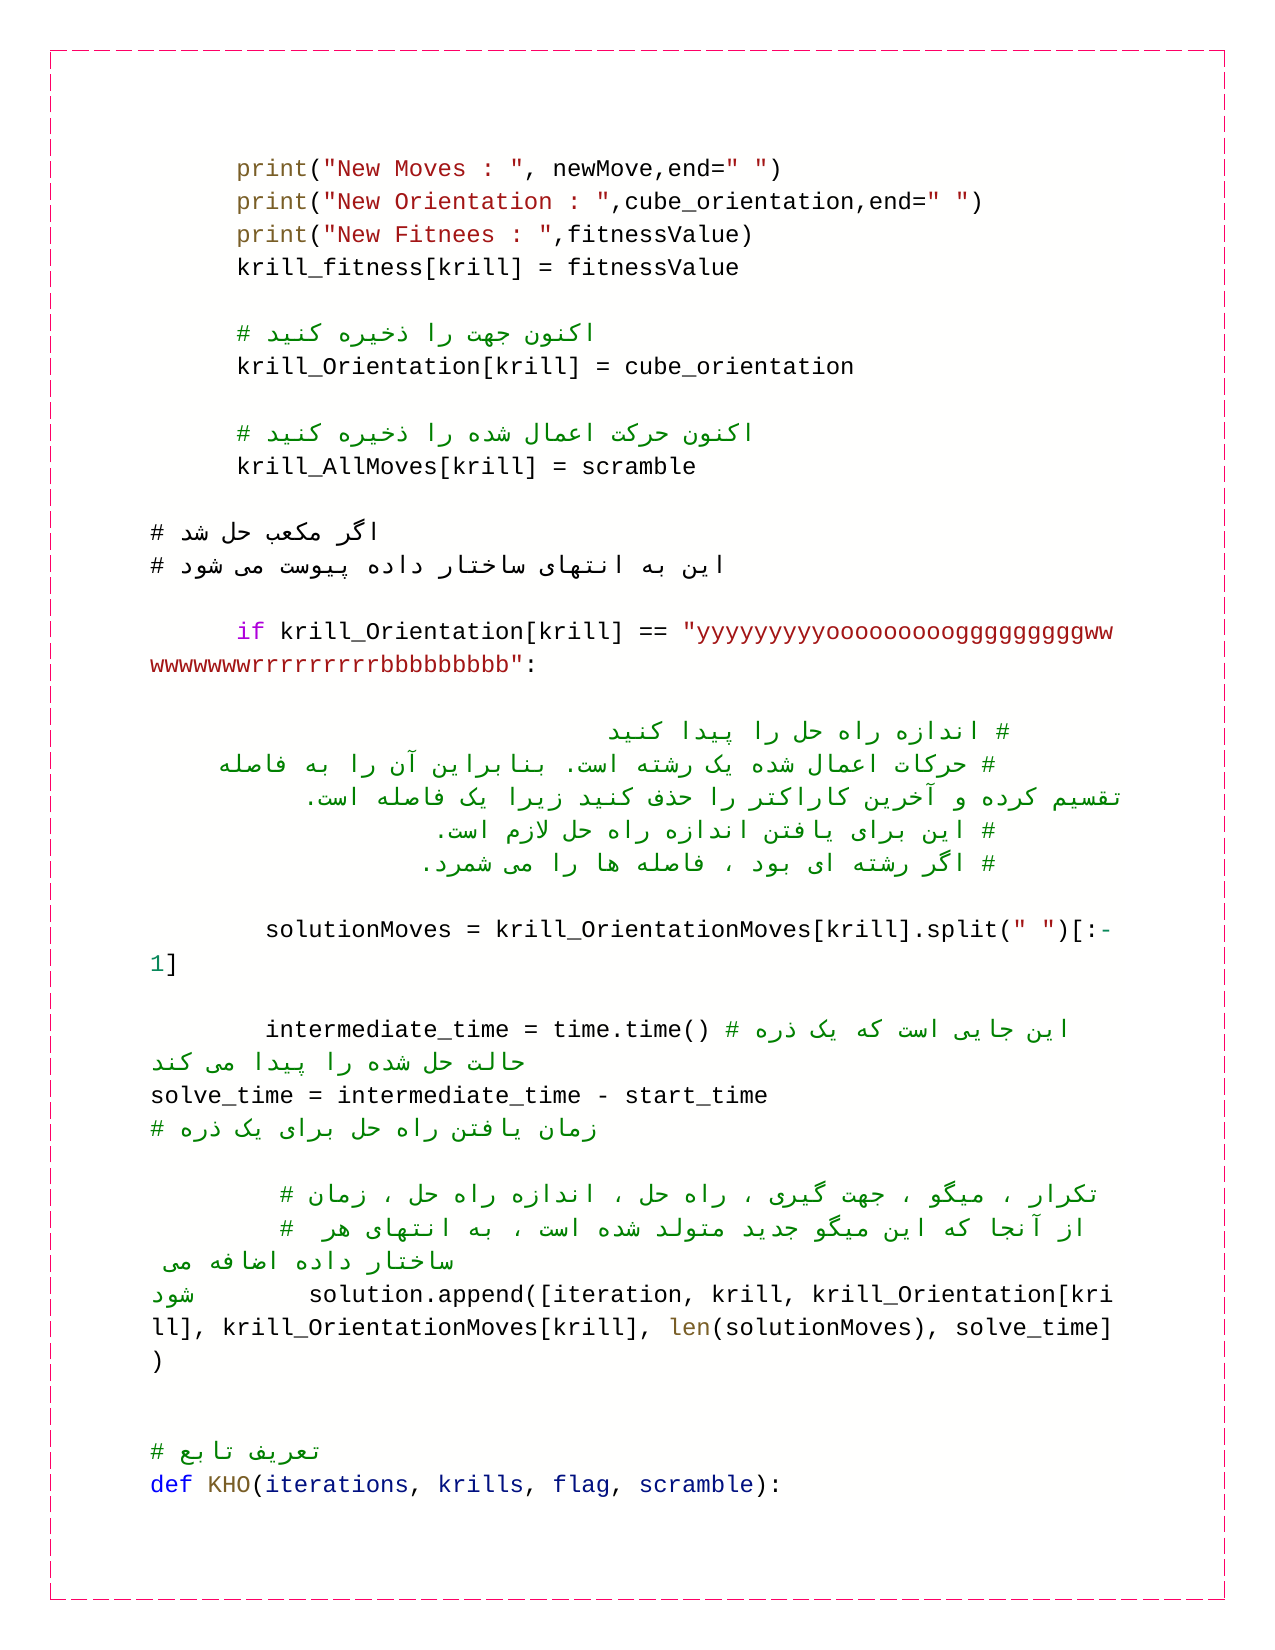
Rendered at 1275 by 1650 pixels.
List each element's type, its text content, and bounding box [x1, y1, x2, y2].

text print("New Orientation : ",cube_orientation,end=" ") [150, 183, 1125, 216]
text krill_AllMoves[krill] = scramble [150, 448, 1125, 481]
text # اندازه راه حل را پیدا کنید [150, 713, 1125, 746]
text def KHO(iterations, krills, flag, scramble): [150, 1467, 1125, 1500]
text # حرکات اعمال شده یک رشته است. بنابراین آن را به فاصله تقسیم کرده و آخرین کاراکتر را حذف کنید زیرا یک فاصله است. [150, 746, 1125, 812]
text # اکنون جهت را ذخیره کنید [150, 316, 1125, 349]
text # این برای یافتن اندازه راه حل لازم است. [150, 812, 1125, 846]
text print("New Moves : ", newMove,end=" ") [150, 150, 1125, 183]
text intermediate_time = time.time() #این جایی است که یک ذره حالت حل شده را پیدا می کند [150, 1011, 1125, 1077]
text # اکنون حرکت اعمال شده را ذخیره کنید [150, 415, 1125, 448]
text print("New Fitnees : ",fitnessValue) [150, 216, 1125, 249]
text solve_time = intermediate_time - start_time [150, 1077, 1125, 1111]
text # از آنجا که این میگو جدید متولد شده است ، به انتهای هر ساختار داده اضافه می شود solution.append([iteration, krill, krill_Orientation[krill], krill_OrientationMoves[krill], len(solutionMoves), solve_time]) [150, 1210, 1125, 1376]
text # این به انتهای ساختار داده پیوست می شود [150, 547, 1125, 581]
text # تکرار ، میگو ، جهت گیری ، راه حل ، اندازه راه حل ، زمان [150, 1177, 1125, 1210]
text # اگر رشته ای بود ، فاصله ها را می شمرد. [150, 846, 1125, 879]
text krill_fitness[krill] = fitnessValue [150, 249, 1125, 282]
text # تعریف تابع [150, 1434, 1125, 1467]
text if krill_Orientation[krill] == "yyyyyyyyyooooooooogggggggggwwwwwwwwwrrrrrrrrrbbbbbbbbb": [150, 614, 1125, 680]
text # زمان یافتن راه حل برای یک ذره [150, 1111, 1125, 1144]
text krill_Orientation[krill] = cube_orientation [150, 349, 1125, 382]
text solutionMoves = krill_OrientationMoves[krill].split(" ")[:-1] [150, 912, 1125, 978]
text # اگر مکعب حل شد [150, 514, 1125, 547]
